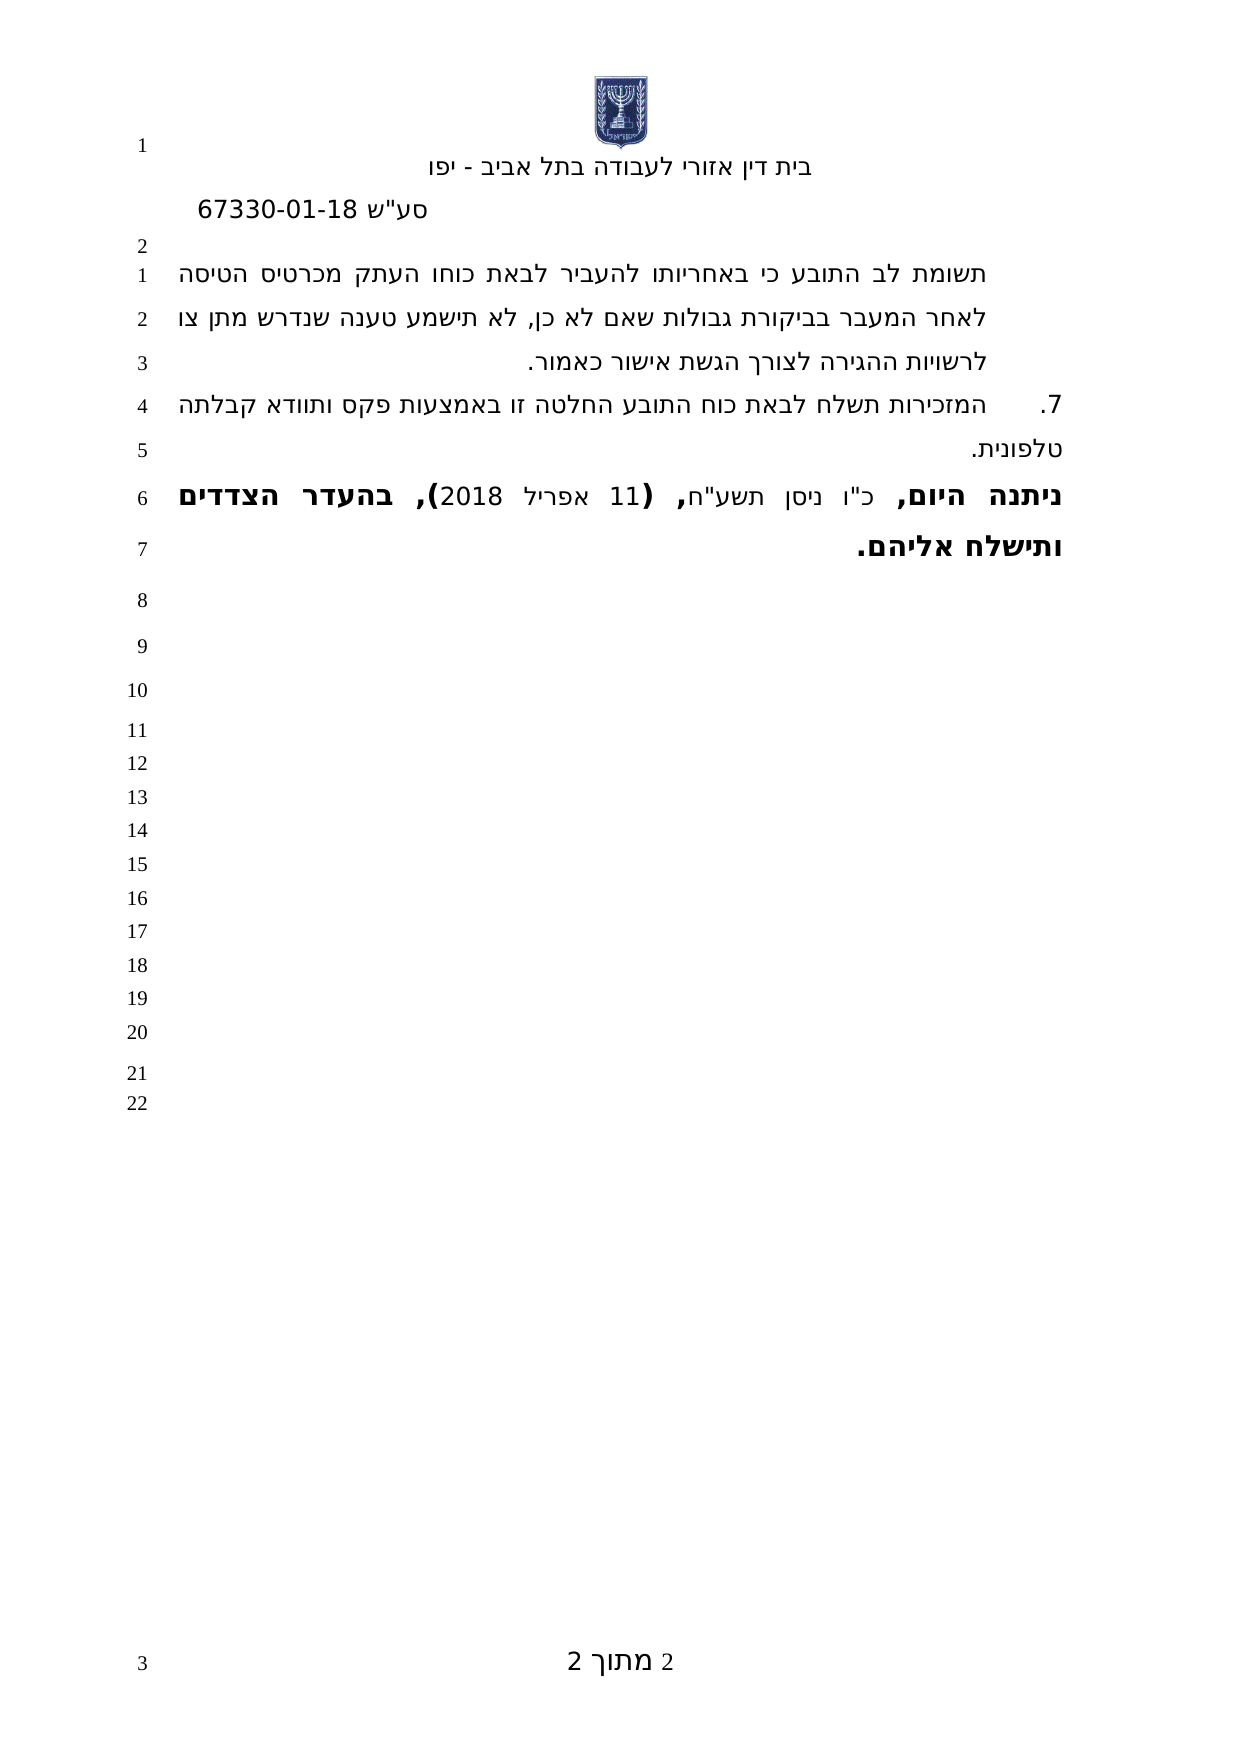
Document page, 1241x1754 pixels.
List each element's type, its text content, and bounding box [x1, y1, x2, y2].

text ניתנה היום, , (), בהעדר הצדדים ותישלח אליהם. [177, 478, 1063, 563]
text 7. המזכירות תשלח לבאת כוח התובע החלטה זו באמצעות פקס ותוודא קבלתה טלפונית. [177, 391, 1063, 463]
picture [589, 75, 651, 152]
text תשומת לב התובע כי באחריותו להעביר לבאת כוחו העתק מכרטיס הטיסה לאחר המעבר בביקורת גבולות שאם לא כן, לא תישמע טענה שנדרש מתן צו לרשויות ההגירה לצורך הגשת אישור כאמור. [177, 259, 988, 376]
